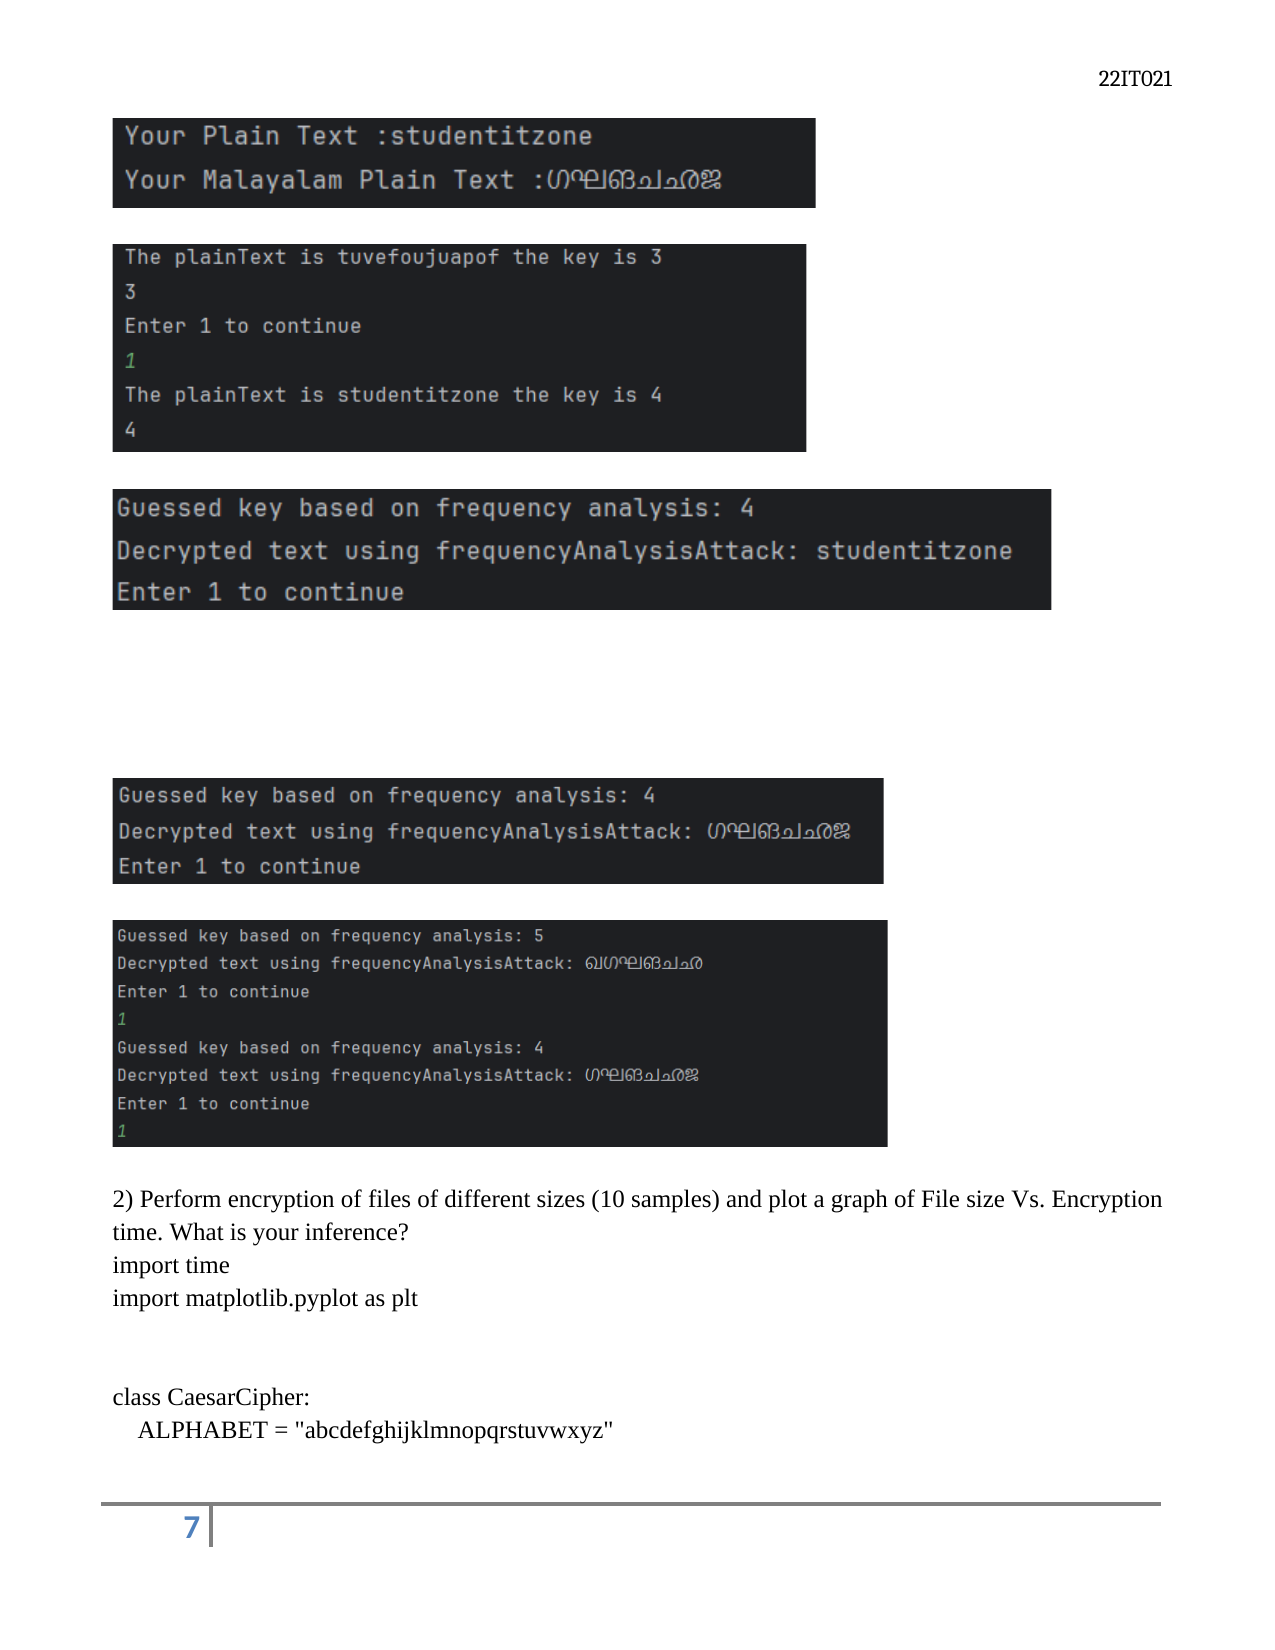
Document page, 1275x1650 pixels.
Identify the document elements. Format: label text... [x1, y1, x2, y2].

text 2) Perform encryption of files of different sizes (10 samples) and plot a graph of File size Vs. Encryption time. What is your inference? [112, 1184, 1172, 1246]
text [112, 1250, 1172, 1477]
picture [112, 778, 884, 884]
picture [112, 244, 807, 452]
picture [112, 118, 816, 208]
picture [112, 920, 888, 1147]
picture [112, 489, 1052, 610]
